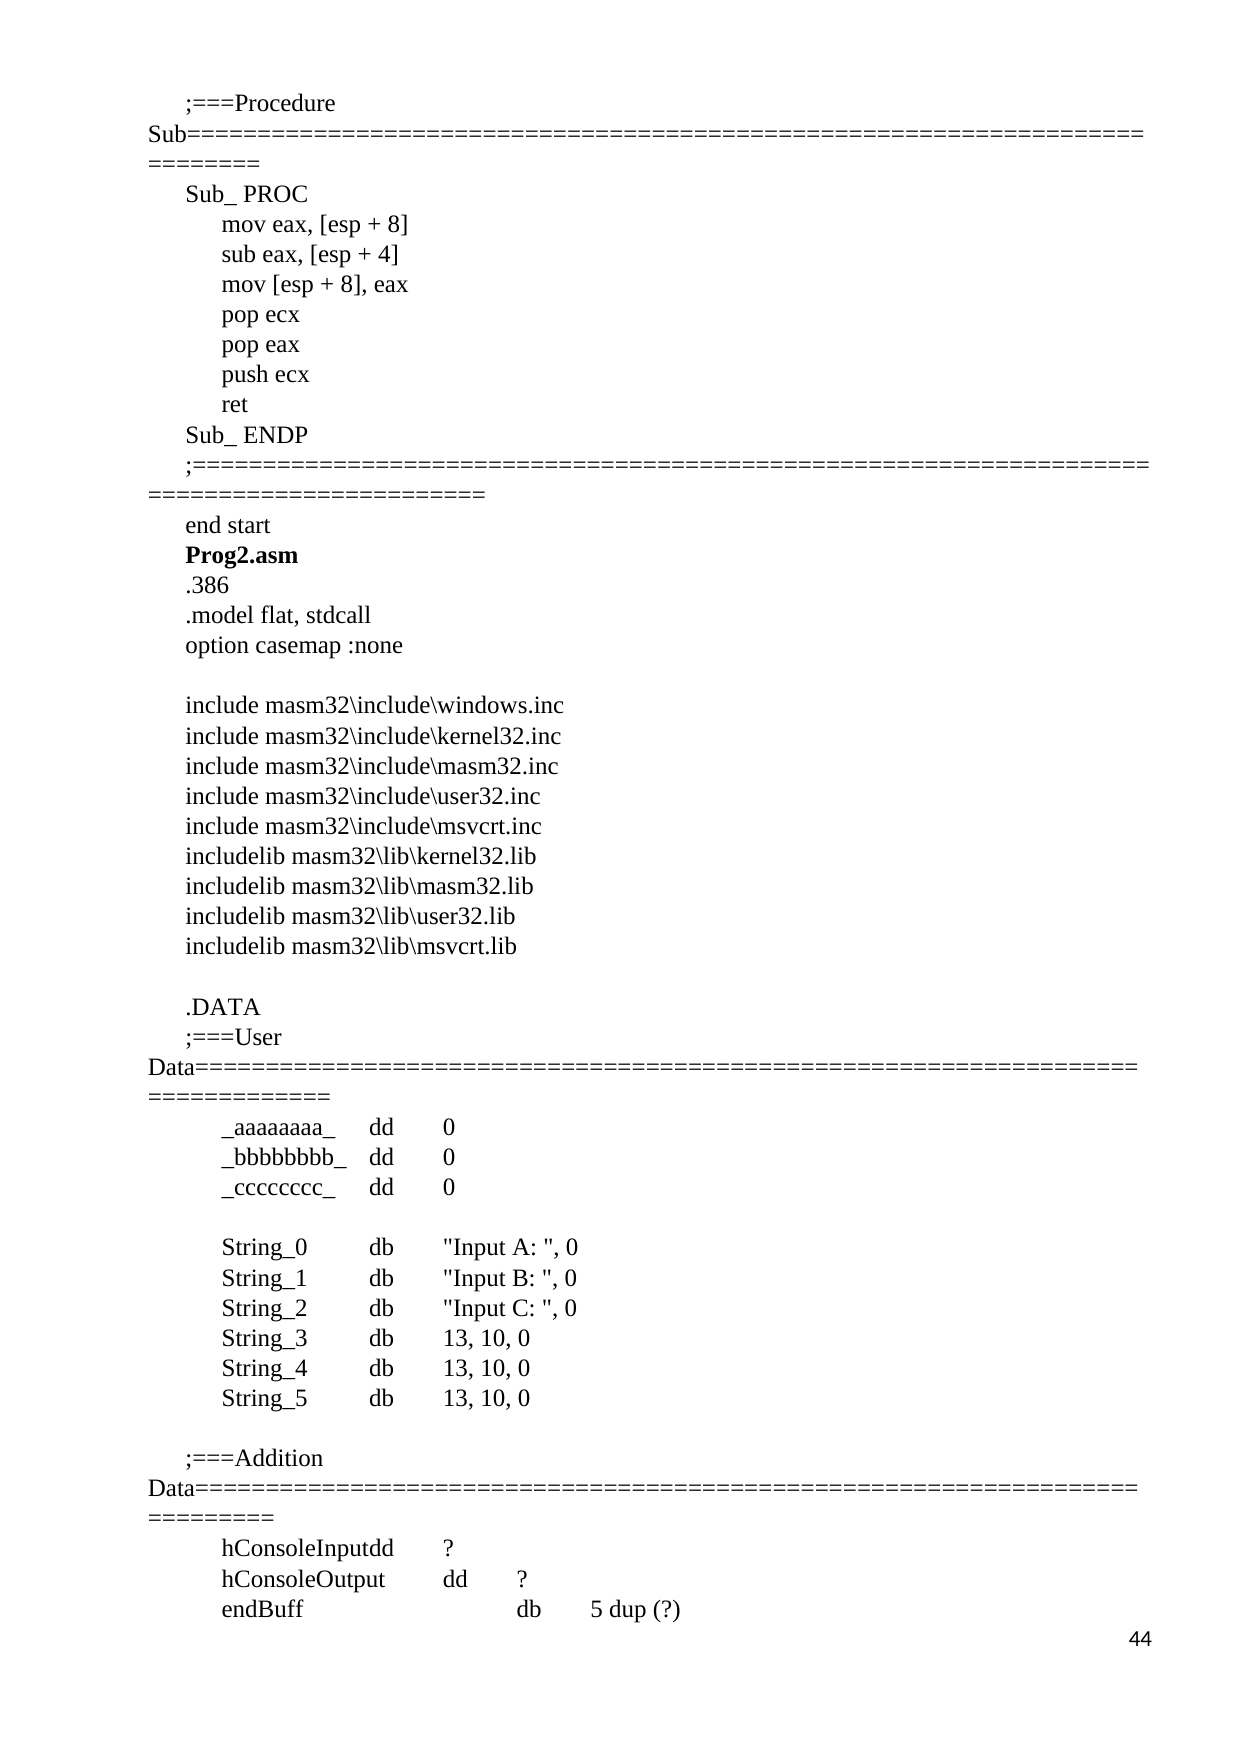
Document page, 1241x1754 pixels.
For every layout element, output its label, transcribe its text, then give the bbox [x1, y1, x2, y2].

text ;===Addition Data============================================================================ [148, 1443, 1152, 1532]
text .386 [148, 570, 1152, 599]
text ;============================================================================================ [148, 450, 1152, 509]
text pop ecx [148, 299, 1152, 328]
text includelib masm32\lib\kernel32.lib [148, 841, 1152, 870]
text include masm32\include\masm32.inc [148, 751, 1152, 779]
text endBuff db 5 dup (?) [148, 1594, 1152, 1622]
text hConsoleOutput dd ? [148, 1564, 1152, 1592]
text ;===User Data================================================================================ [148, 1022, 1152, 1111]
text sub eax, [esp + 4] [148, 239, 1152, 268]
text option casemap :none [148, 630, 1152, 659]
text String_5 db 13, 10, 0 [148, 1383, 1152, 1412]
text String_3 db 13, 10, 0 [148, 1323, 1152, 1352]
text _bbbbbbbb_ dd 0 [148, 1142, 1152, 1171]
text end start [148, 510, 1152, 539]
text mov eax, [esp + 8] [148, 209, 1152, 238]
text _aaaaaaaa_ dd 0 [148, 1112, 1152, 1141]
text include masm32\include\msvcrt.inc [148, 811, 1152, 840]
text .model flat, stdcall [148, 600, 1152, 629]
text _cccccccc_ dd 0 [148, 1172, 1152, 1201]
text String_0 db "Input A: ", 0 [148, 1232, 1152, 1261]
text String_1 db "Input B: ", 0 [148, 1263, 1152, 1291]
text include masm32\include\windows.inc [148, 691, 1152, 719]
text ret [148, 389, 1152, 418]
text pop eax [148, 329, 1152, 358]
text mov [esp + 8], eax [148, 269, 1152, 298]
text Sub_ PROC [148, 179, 1152, 208]
text String_4 db 13, 10, 0 [148, 1353, 1152, 1382]
text include masm32\include\user32.inc [148, 781, 1152, 810]
text hConsoleInput dd ? [148, 1533, 1152, 1562]
text includelib masm32\lib\user32.lib [148, 901, 1152, 930]
text push ecx [148, 359, 1152, 388]
text Sub_ ENDP [148, 420, 1152, 448]
text ;===Procedure Sub============================================================================ [148, 88, 1152, 177]
text String_2 db "Input C: ", 0 [148, 1293, 1152, 1321]
text include masm32\include\kernel32.inc [148, 721, 1152, 749]
text includelib masm32\lib\masm32.lib [148, 871, 1152, 900]
text .DATA [148, 992, 1152, 1020]
text Prog2.asm [148, 540, 1152, 569]
text includelib masm32\lib\msvcrt.lib [148, 931, 1152, 960]
